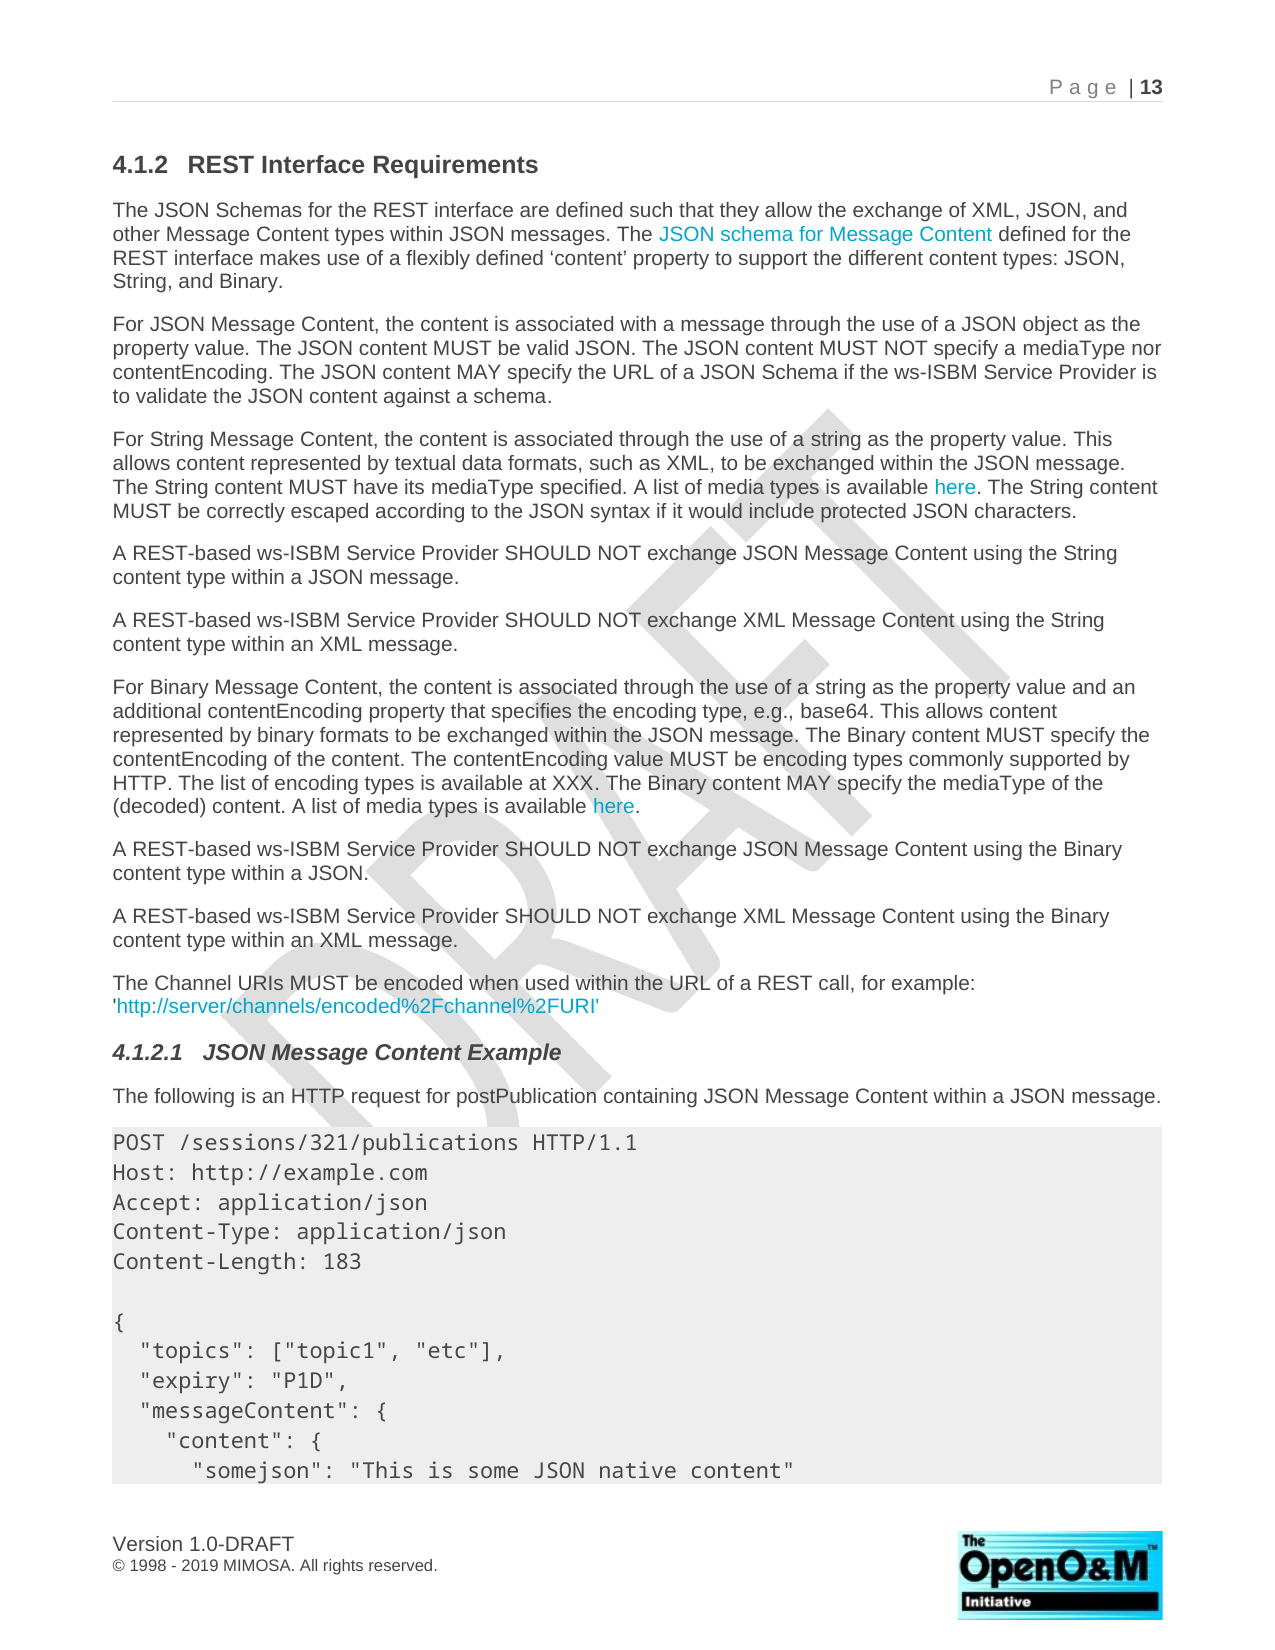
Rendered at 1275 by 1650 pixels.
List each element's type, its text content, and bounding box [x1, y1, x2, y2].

subtitle JSON Message Content Example [112, 1039, 1162, 1066]
text For Binary Message Content, the content is associated through the use of a string as the property value and an additional contentEncoding property that specifies the encoding type, e.g., base64. This allows content represented by binary formats to be exchanged within the JSON message. The Binary content MUST specify the contentEncoding of the content. The contentEncoding value MUST be encoding types commonly supported by HTTP. The list of encoding types is available at XXX. The Binary content MAY specify the mediaType of the (decoded) content. A list of media types is available here. [112, 674, 1162, 818]
text For String Message Content, the content is associated through the use of a string as the property value. This allows content represented by textual data formats, such as XML, to be exchanged within the JSON message. The String content MUST have its mediaType specified. A list of media types is available here. The String content MUST be correctly escaped according to the JSON syntax if it would include protected JSON characters. [112, 427, 1162, 522]
text "expiry": "P1D", [112, 1365, 1162, 1395]
text "somejson": "This is some JSON native content" [112, 1455, 1162, 1484]
text "content": { [112, 1425, 1162, 1455]
text "messageContent": { [112, 1395, 1162, 1425]
text A REST-based ws-ISBM Service Provider SHOULD NOT exchange XML Message Content using the String content type within an XML message. [112, 608, 1162, 656]
text A REST-based ws-ISBM Service Provider SHOULD NOT exchange JSON Message Content using the String content type within a JSON message. [112, 541, 1162, 589]
text The following is an HTTP request for postPublication containing JSON Message Content within a JSON message. [112, 1084, 1162, 1108]
text Host: http://example.com [112, 1157, 1162, 1187]
text A REST-based ws-ISBM Service Provider SHOULD NOT exchange JSON Message Content using the Binary content type within a JSON. [112, 837, 1162, 885]
text A REST-based ws-ISBM Service Provider SHOULD NOT exchange XML Message Content using the Binary content type within an XML message. [112, 904, 1162, 952]
text POST /sessions/321/publications HTTP/1.1 [112, 1127, 1162, 1157]
text The JSON Schemas for the REST interface are defined such that they allow the exchange of XML, JSON, and other Message Content types within JSON messages. The JSON schema for Message Content defined for the REST interface makes use of a flexibly defined ‘content’ property to support the different content types: JSON, String, and Binary. [112, 197, 1162, 293]
text For JSON Message Content, the content is associated with a message through the use of a JSON object as the property value. The JSON content MUST be valid JSON. The JSON content MUST NOT specify a mediaType nor contentEncoding. The JSON content MAY specify the URL of a JSON Schema if the ws-ISBM Service Provider is to validate the JSON content against a schema. [112, 312, 1162, 408]
subtitle REST Interface Requirements [112, 150, 1162, 179]
text The Channel URIs MUST be encoded when used within the URL of a REST call, for example: 'http://server/channels/encoded%2Fchannel%2FURI' [112, 970, 1162, 1018]
text Accept: application/json [112, 1187, 1162, 1216]
text "topics": ["topic1", "etc"], [112, 1336, 1162, 1365]
text Content-Length: 183 [112, 1246, 1162, 1276]
picture [957, 1531, 1156, 1620]
picture [1147, 1537, 1156, 1544]
text { [112, 1306, 1162, 1336]
text Content-Type: application/json [112, 1216, 1162, 1246]
